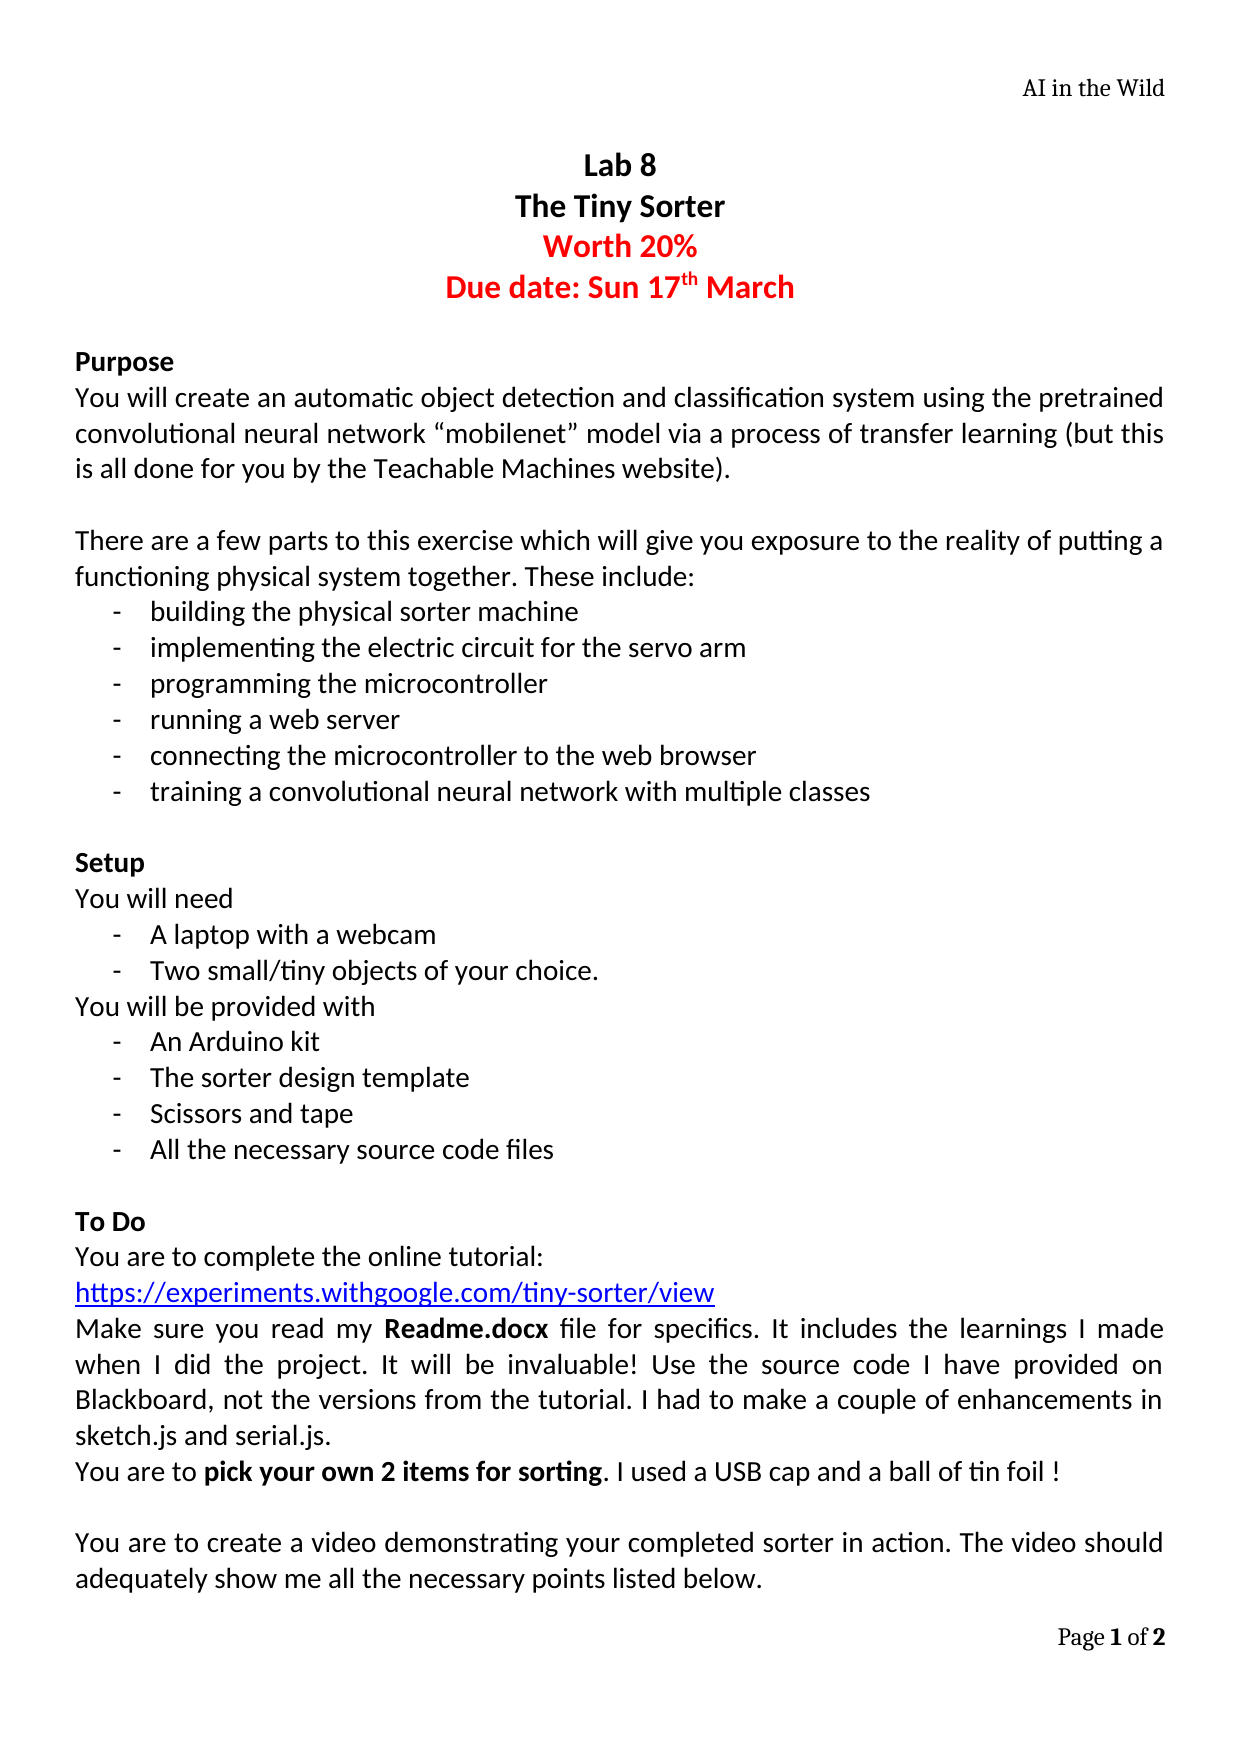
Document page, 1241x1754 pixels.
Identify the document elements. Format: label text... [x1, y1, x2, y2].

list All the necessary source code files [112, 1131, 1165, 1167]
text To Do [75, 1203, 1165, 1238]
list implementing the electric circuit for the servo arm [112, 629, 1165, 665]
list programming the microcontroller [112, 665, 1165, 701]
text The Tiny Sorter [75, 184, 1165, 225]
text Due date: Sun 17th March [75, 266, 1165, 307]
text Worth 20% [75, 226, 1165, 266]
list The sorter design template [112, 1059, 1165, 1095]
text https://experiments.withgoogle.com/tiny-sorter/view [75, 1274, 1165, 1310]
text You will create an automatic object detection and classification system using the pretrained convolutional neural network “mobilenet” model via a process of transfer learning (but this is all done for you by the Teachable Machines website). [75, 379, 1165, 486]
list running a web server [112, 701, 1165, 737]
text You are to create a video demonstrating your completed sorter in action. The video should adequately show me all the necessary points listed below. [75, 1524, 1165, 1596]
list An Arduino kit [112, 1023, 1165, 1059]
text Make sure you read my Readme.docx file for specifics. It includes the learnings I made when I did the project. It will be invaluable! Use the source code I have provided on Blackboard, not the versions from the tutorial. I had to make a couple of enhancements in sketch.js and serial.js. [75, 1310, 1165, 1453]
text You will be provided with [75, 988, 1165, 1023]
text Setup [75, 844, 1165, 880]
text There are a few parts to this exercise which will give you exposure to the reality of putting a functioning physical system together. These include: [75, 522, 1165, 593]
list A laptop with a webcam [112, 916, 1165, 952]
list connecting the microcontroller to the web browser [112, 737, 1165, 772]
text Purpose [75, 343, 1165, 379]
list training a convolutional neural network with multiple classes [112, 773, 1165, 808]
list Two small/tiny objects of your choice. [112, 952, 1165, 987]
list building the physical sorter machine [112, 593, 1165, 629]
text You are to complete the online tutorial: [75, 1238, 1165, 1274]
text You are to pick your own 2 items for sorting. I used a USB cap and a ball of tin foil ! [75, 1453, 1165, 1488]
list Scissors and tape [112, 1095, 1165, 1131]
text You will need [75, 880, 1165, 916]
text Lab 8 [75, 144, 1165, 184]
